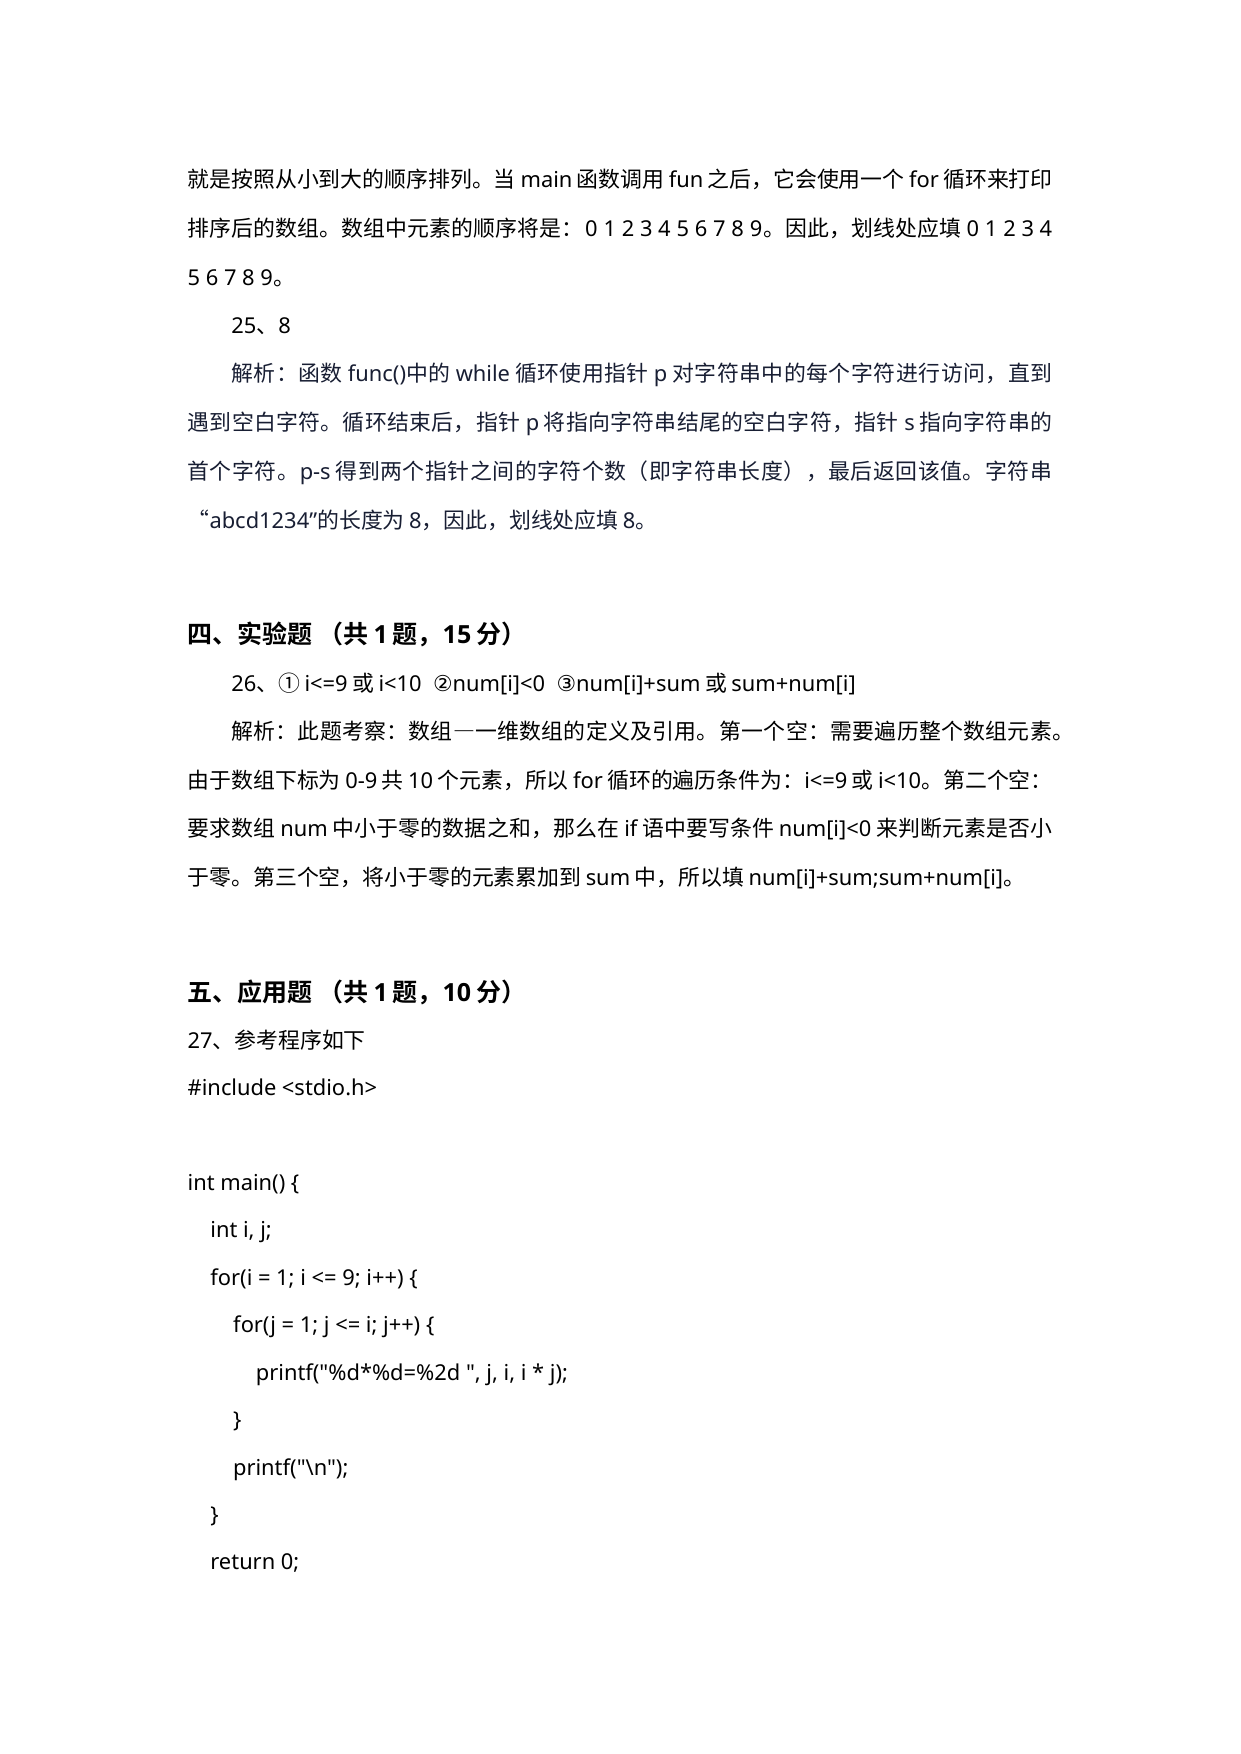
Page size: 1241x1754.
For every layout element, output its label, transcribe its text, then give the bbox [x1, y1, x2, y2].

text 27、参考程序如下 [187, 1023, 1053, 1055]
subtitle 四、实验题 （共1题，15分） [187, 600, 1053, 665]
text for(i = 1; i <= 9; i++) { [187, 1261, 1053, 1293]
text return 0; [187, 1545, 1053, 1577]
text int main() { [187, 1166, 1053, 1198]
text } [187, 1497, 1053, 1530]
text int i, j; [187, 1213, 1053, 1246]
text 25、8 [187, 308, 1053, 340]
text 解析：函数func()中的while循环使用指针p对字符串中的每个字符进行访问，直到遇到空白字符。循环结束后，指针p将指向字符串结尾的空白字符，指针s指向字符串的首个字符。p-s得到两个指针之间的字符个数（即字符串长度），最后返回该值。字符串“abcd1234”的长度为8，因此，划线处应填8。 [187, 356, 1053, 535]
text printf("%d*%d=%2d ", j, i, i * j); [187, 1355, 1053, 1388]
text printf("\n"); [187, 1450, 1053, 1483]
text for(j = 1; j <= i; j++) { [187, 1308, 1053, 1340]
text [187, 162, 1053, 292]
text #include <stdio.h> [187, 1071, 1053, 1103]
text } [187, 1403, 1053, 1435]
text 解析：此题考察：数组—一维数组的定义及引用。第一个空：需要遍历整个数组元素。由于数组下标为0-9共10个元素，所以for循环的遍历条件为：i<=9或i<10。第二个空：要求数组num中小于零的数据之和，那么在if语中要写条件num[i]<0来判断元素是否小于零。第三个空，将小于零的元素累加到sum中，所以填num[i]+sum;sum+num[i]。 [187, 713, 1053, 892]
subtitle 五、应用题 （共1题，10分） [187, 958, 1053, 1023]
text 26、①i<=9或i<10 ②num[i]<0 ③num[i]+sum或sum+num[i] [187, 665, 1053, 698]
